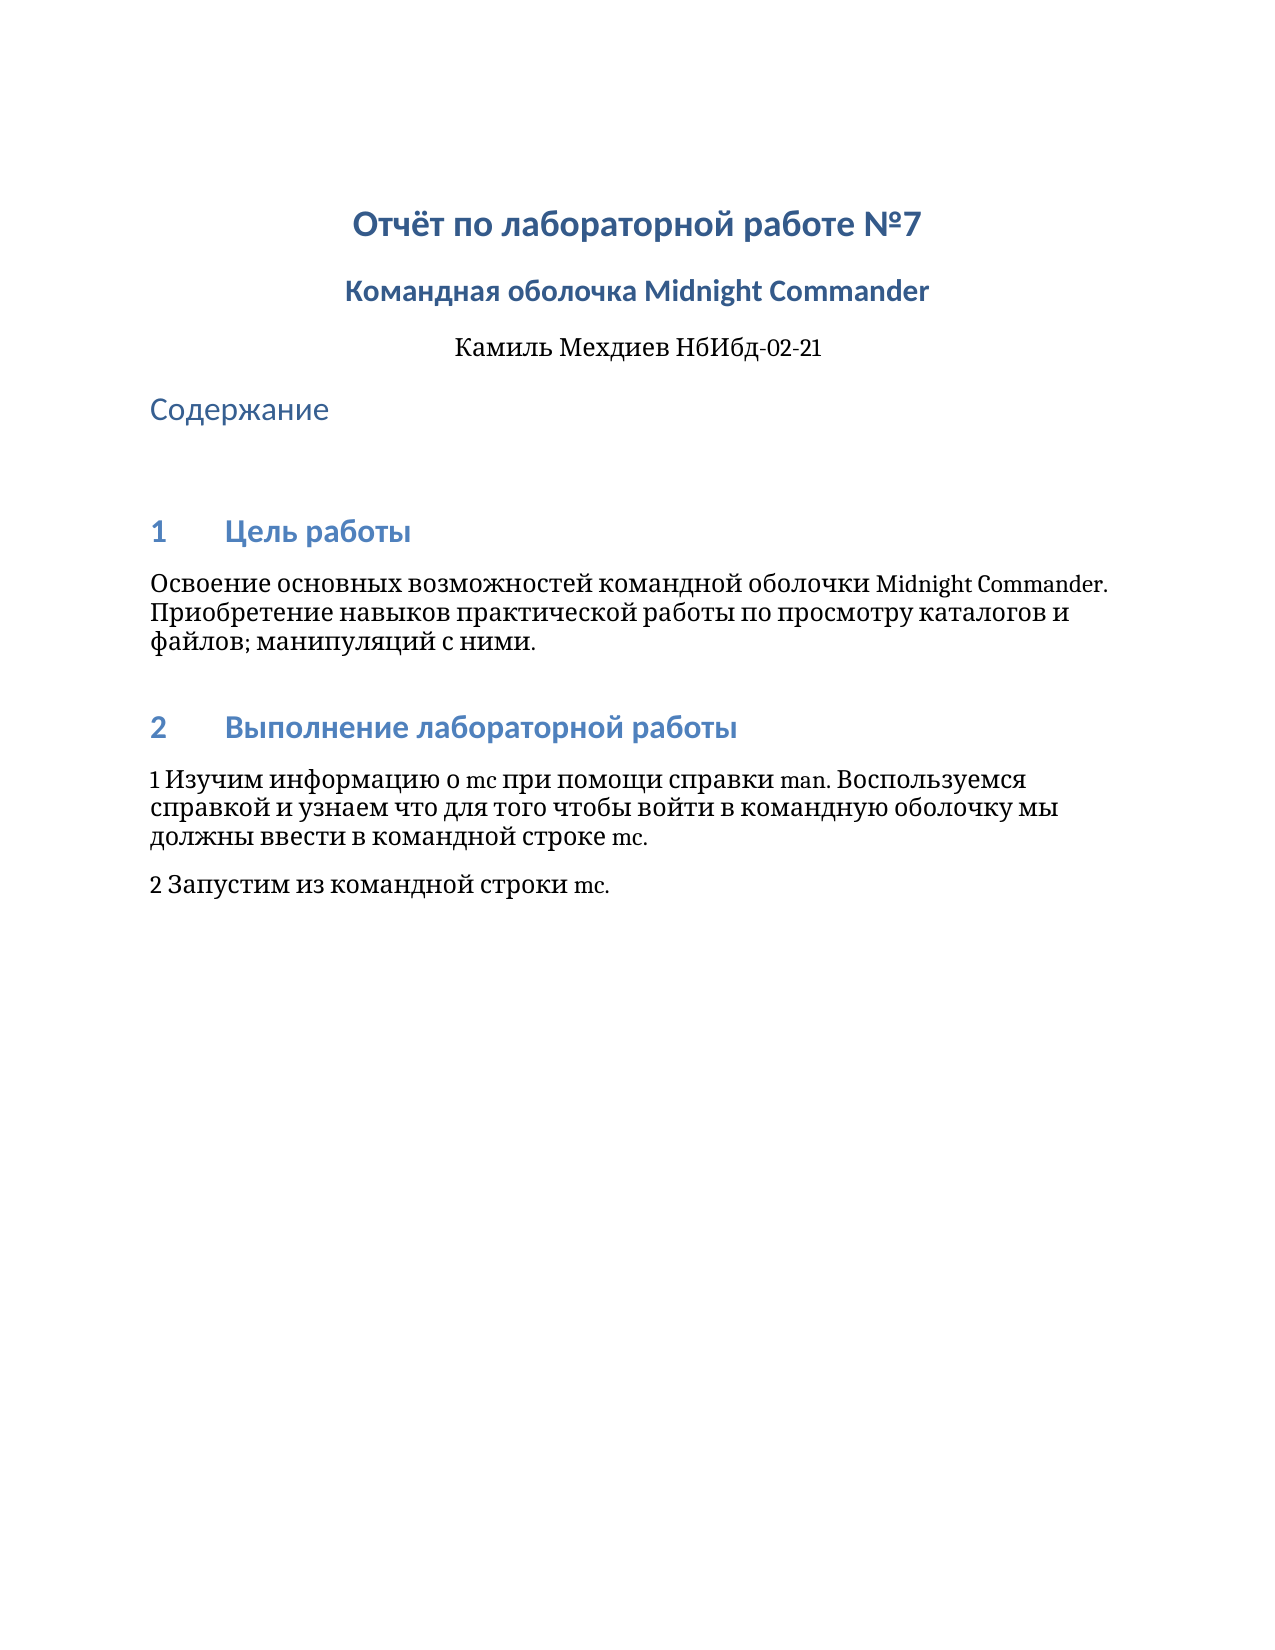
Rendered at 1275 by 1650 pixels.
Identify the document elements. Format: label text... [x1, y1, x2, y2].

subtitle 1 Цель работы [150, 510, 1125, 551]
text Камиль Мехдиев НбИбд-02-21 [150, 334, 1125, 363]
text 1 Изучим информацию о mc при помощи справки man. Воспользуемся справкой и узнаем что для того чтобы войти в командную оболочку мы должны ввести в командной строке mc. [150, 766, 1125, 852]
subtitle 2 Выполнение лабораторной работы [150, 706, 1125, 747]
text 2 Запустим из командной строки mc. [150, 871, 1125, 899]
text Освоение основных возможностей командной оболочки Midnight Commander. Приобретение навыков практической работы по просмотру каталогов и файлов; манипуляций с ними. [150, 570, 1125, 656]
title Отчёт по лабораторной работе №7 [150, 200, 1125, 246]
subtitle Командная оболочка Midnight Commander [150, 271, 1125, 309]
